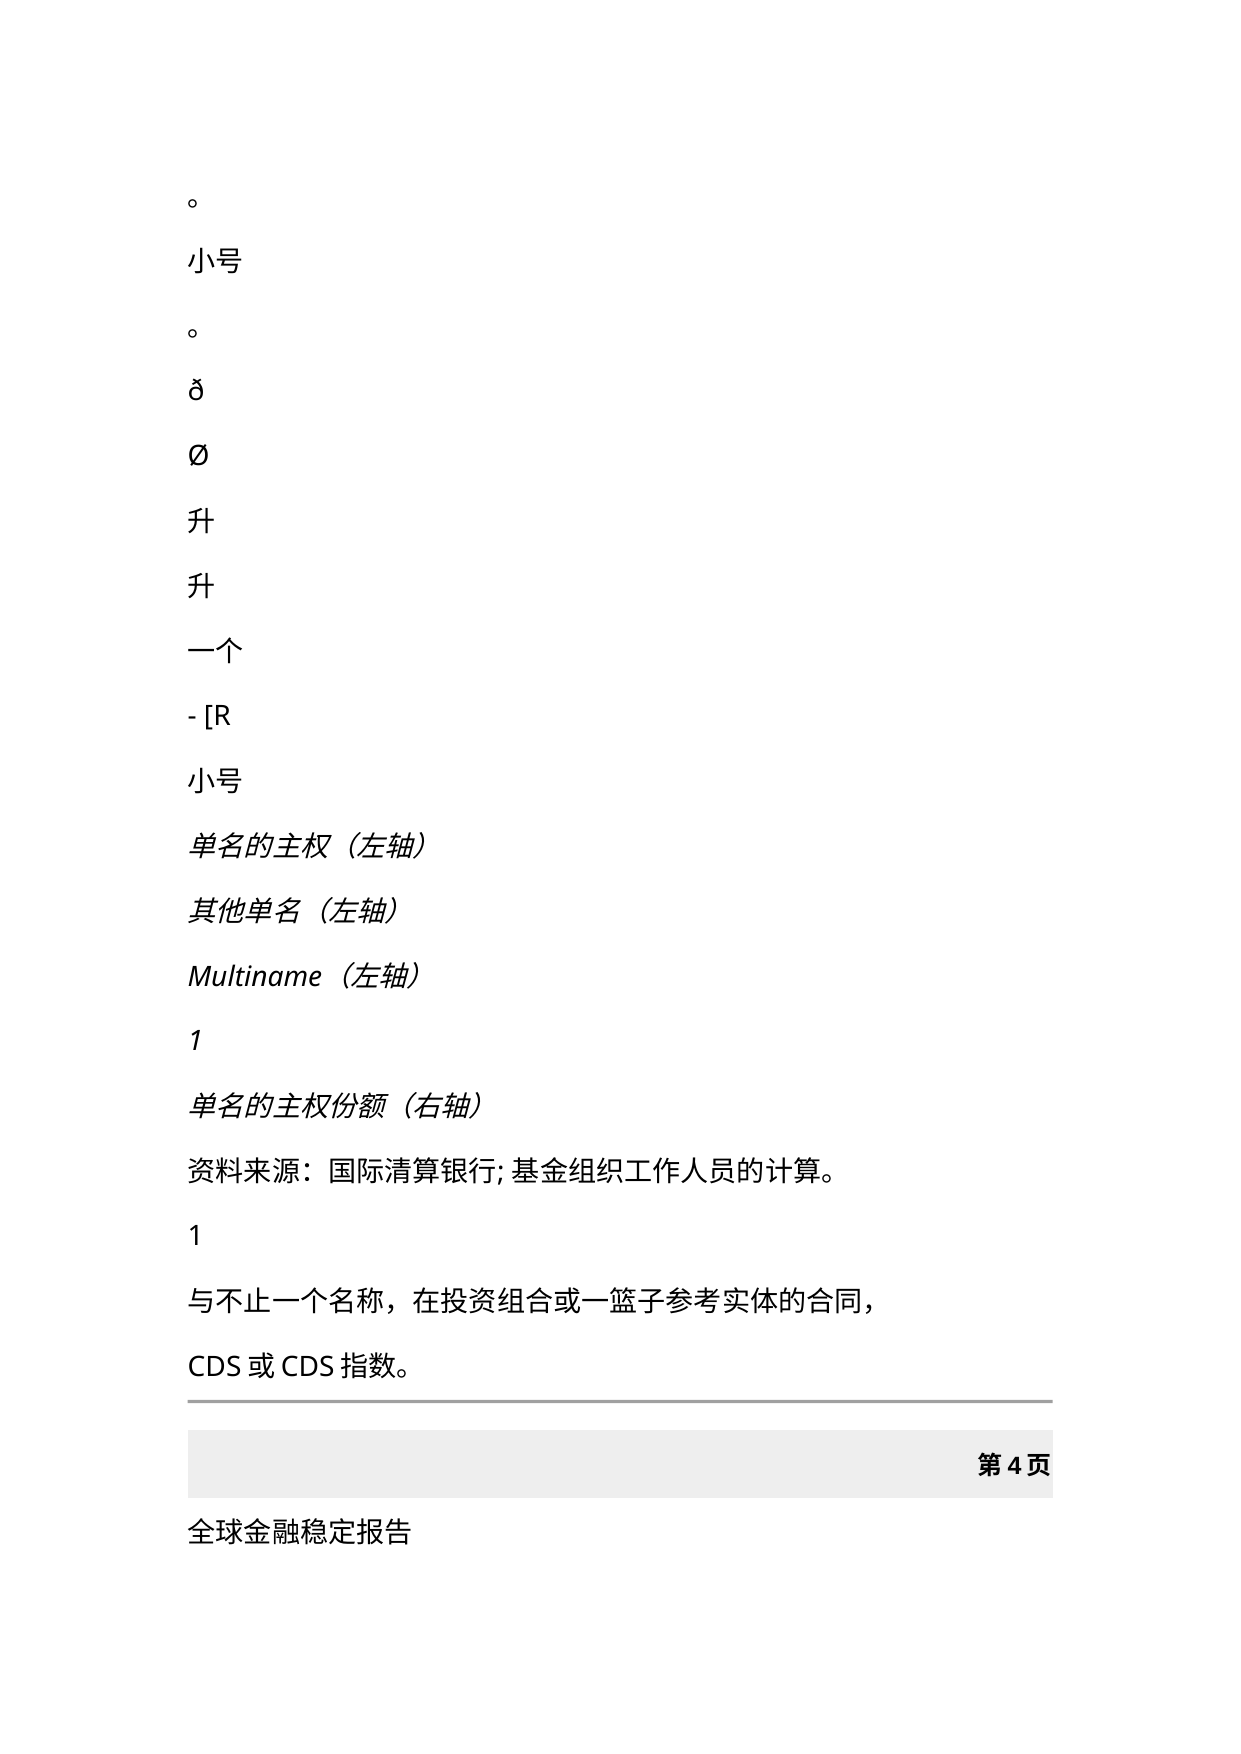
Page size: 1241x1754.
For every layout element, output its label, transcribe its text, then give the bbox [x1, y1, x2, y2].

text 其他单名（左轴） [187, 877, 1053, 942]
text ð [187, 357, 1053, 422]
text 资料来源：国际清算银行; 基金组织工作人员的计算。 [187, 1137, 1053, 1202]
text - [R [187, 682, 1053, 747]
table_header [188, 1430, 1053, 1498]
text 1 [187, 1202, 1053, 1267]
text Multiname（左轴） [187, 942, 1053, 1007]
text 与不止一个名称，在投资组合或一篮子参考实体的合同， [187, 1267, 1053, 1332]
text 小号 [187, 747, 1053, 812]
text 一个 [187, 617, 1053, 682]
text 。 [187, 162, 1053, 227]
text 。 [187, 292, 1053, 357]
text 单名的主权份额（右轴） [187, 1072, 1053, 1137]
text CDS或CDS指数。 [187, 1332, 1053, 1397]
text Ø [187, 422, 1053, 487]
text 单名的主权（左轴） [187, 812, 1053, 877]
text 全球金融稳定报告 [187, 1498, 1053, 1563]
text 小号 [187, 227, 1053, 292]
text 升 [187, 487, 1053, 552]
text 升 [187, 552, 1053, 617]
text 1 [187, 1007, 1053, 1072]
